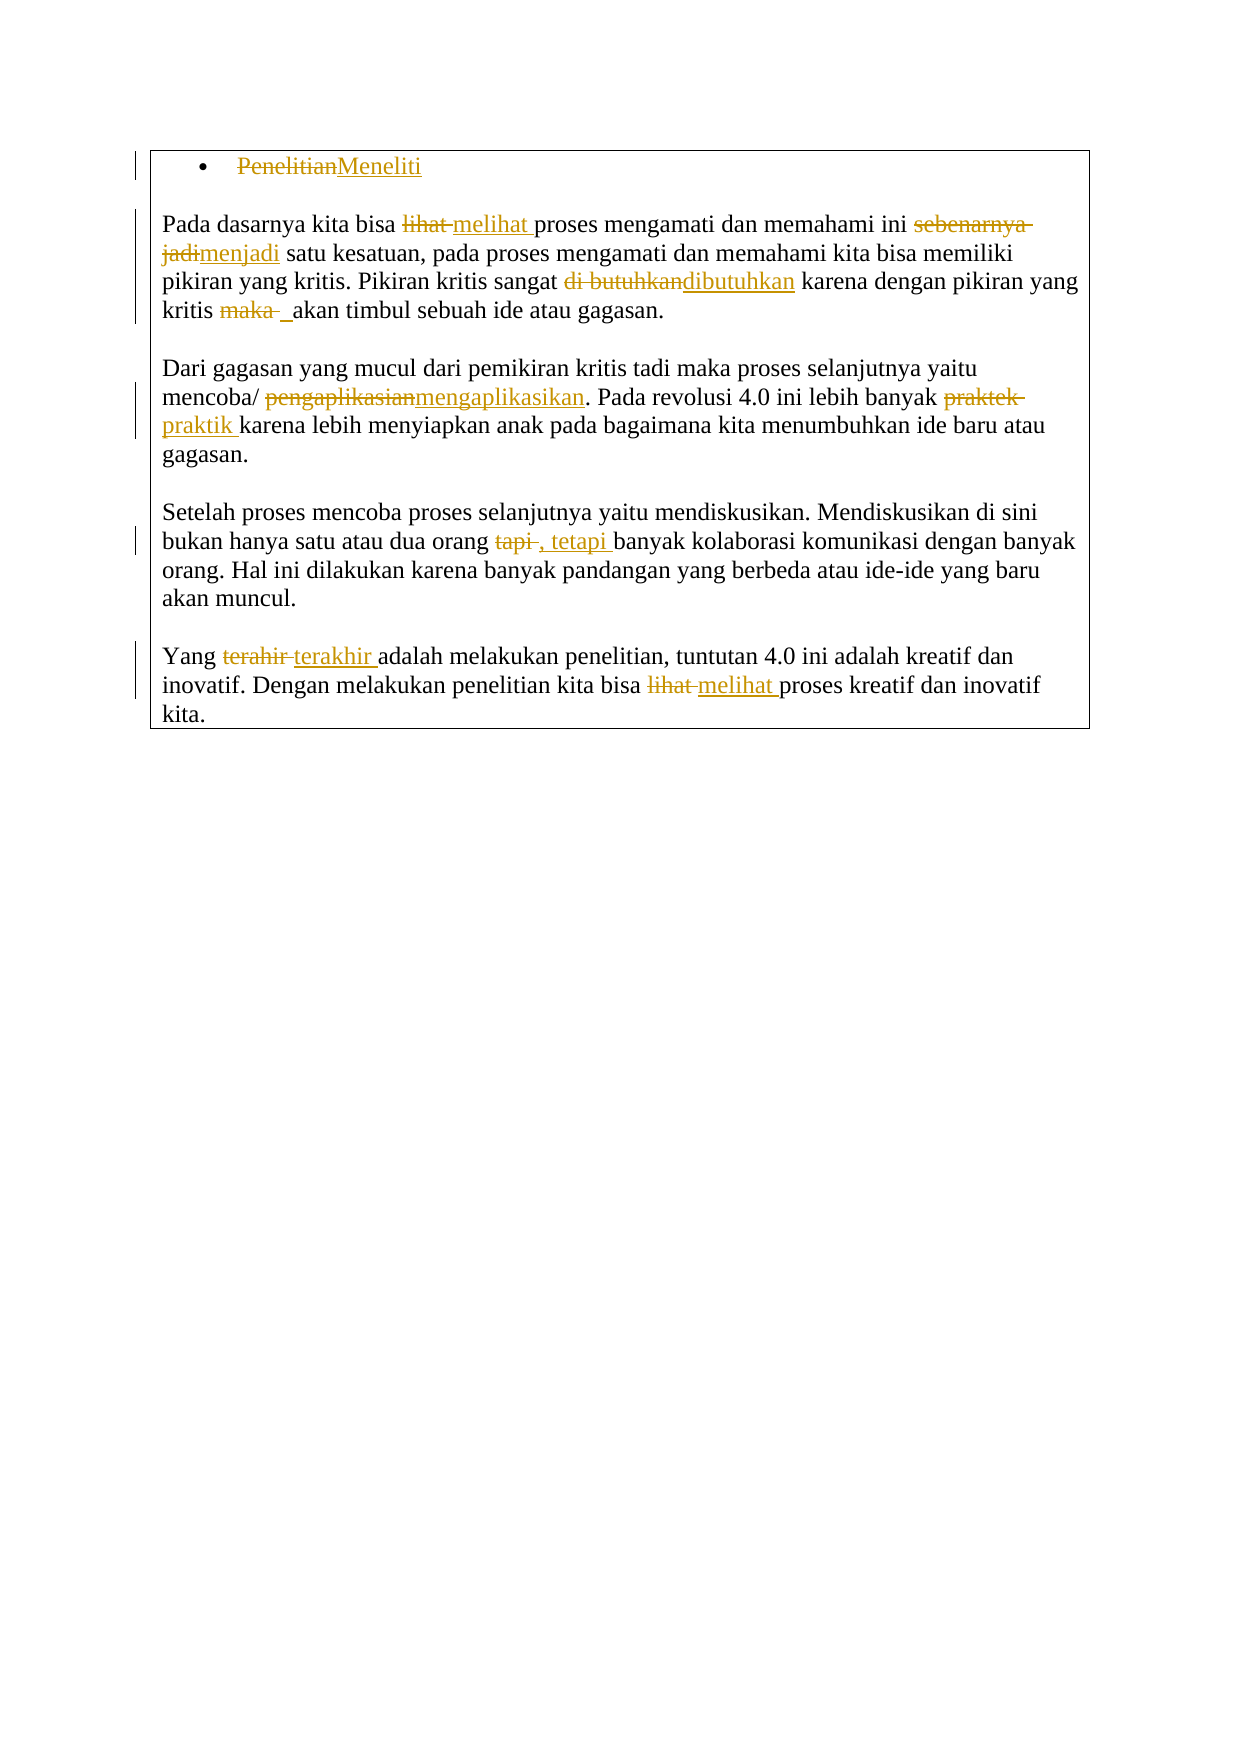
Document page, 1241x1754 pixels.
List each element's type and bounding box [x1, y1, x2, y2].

table_header [151, 151, 1089, 728]
